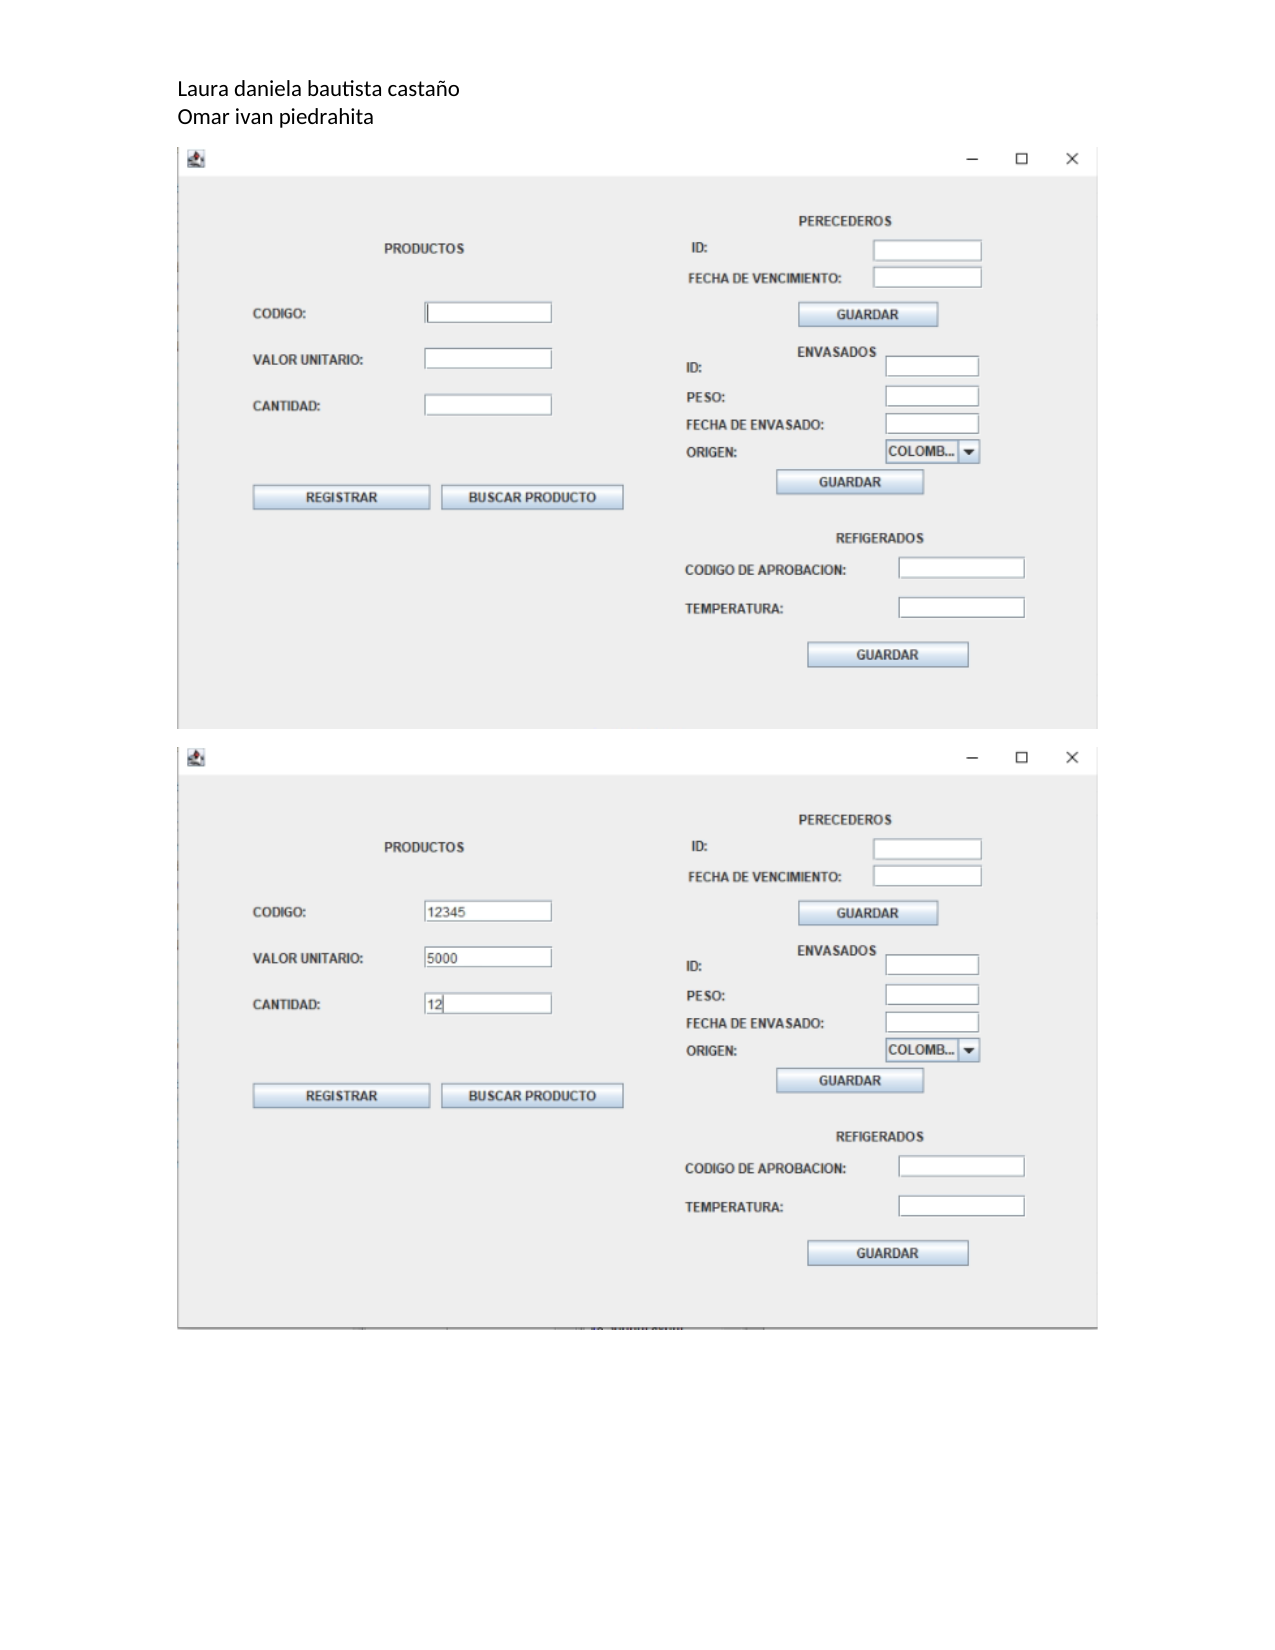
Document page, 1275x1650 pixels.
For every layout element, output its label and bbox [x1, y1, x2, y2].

picture [177, 747, 1098, 1330]
picture [177, 147, 1098, 729]
